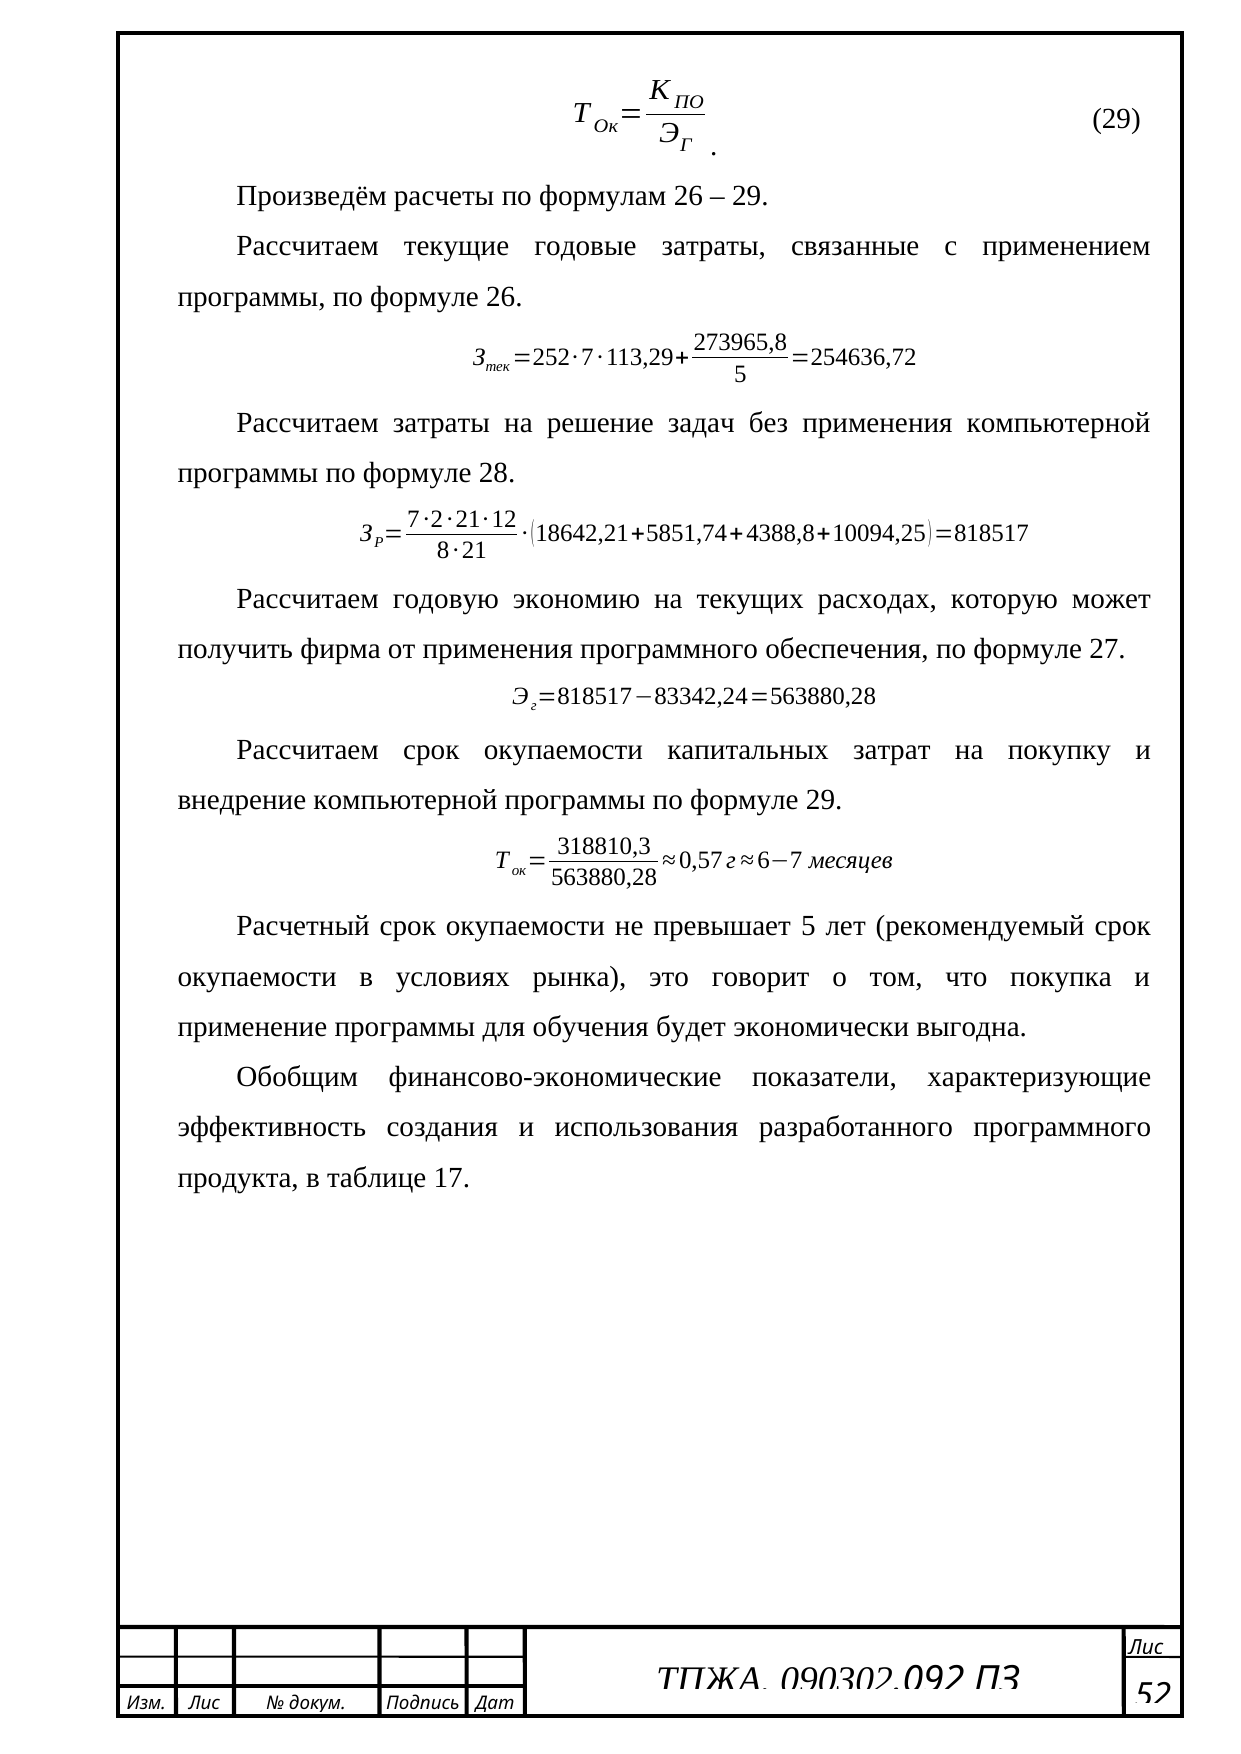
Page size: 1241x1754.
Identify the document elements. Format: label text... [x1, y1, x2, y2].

text Рассчитаем годовую экономию на текущих расходах, которую может получить фирма от применения программного обеспечения, по формуле 27. [177, 581, 1152, 665]
text Обобщим финансово-экономические показатели, характеризующие эффективность создания и использования разработанного программного продукта, в таблице 17. [177, 1059, 1152, 1193]
table_header . [177, 74, 728, 178]
text Расчетный срок окупаемости не превышает 5 лет (рекомендуемый срок окупаемости в условиях рынка), это говорит о том, что покупка и применение программы для обучения будет экономически выгодна. [177, 908, 1152, 1042]
text Произведём расчеты по формулам 26 – 29. [177, 178, 1152, 212]
text Рассчитаем затраты на решение задач без применения компьютерной программы по формуле 28. [177, 405, 1152, 488]
text Рассчитаем срок окупаемости капитальных затрат на покупку и внедрение компьютерной программы по формуле 29. [177, 732, 1152, 816]
text Рассчитаем текущие годовые затраты, связанные с применением программы, по формуле 26. [177, 228, 1152, 312]
table_header (29) [729, 74, 1152, 178]
